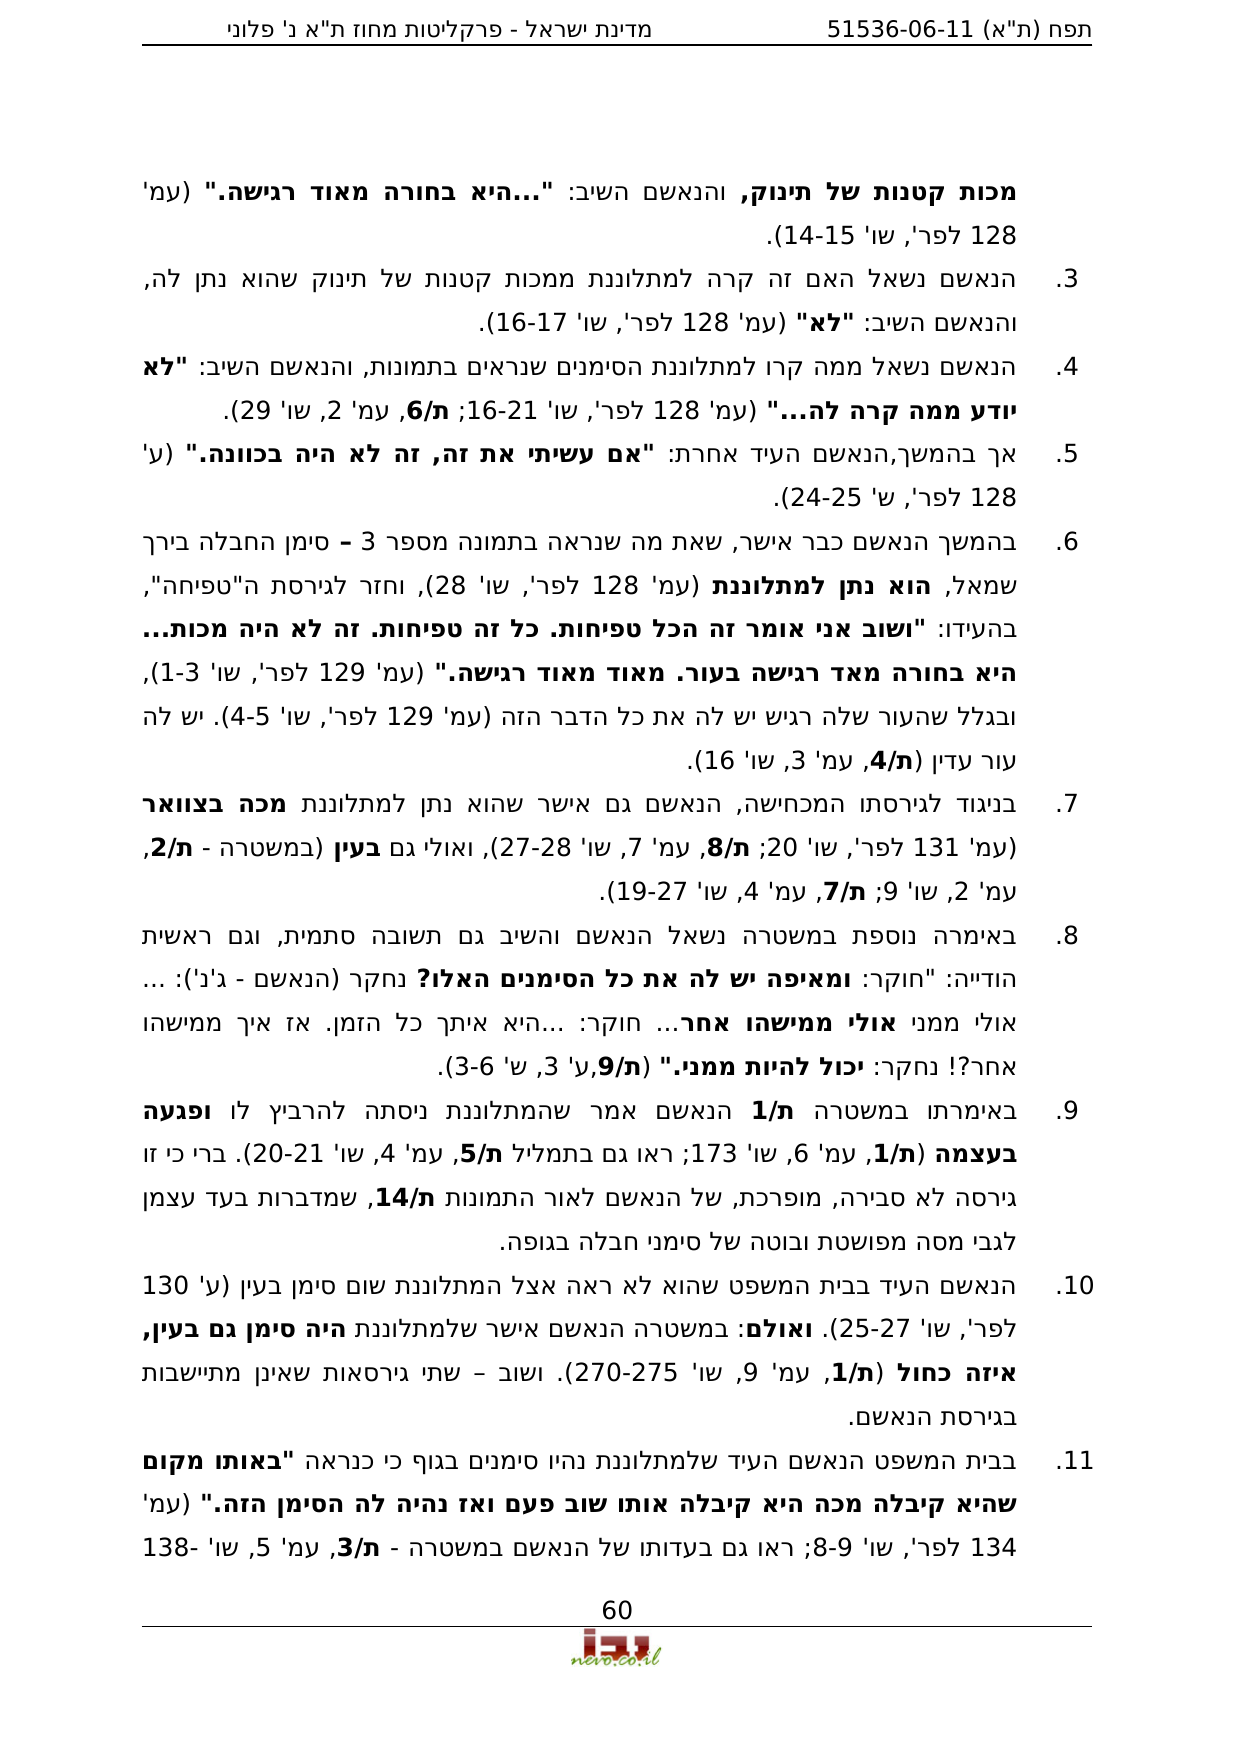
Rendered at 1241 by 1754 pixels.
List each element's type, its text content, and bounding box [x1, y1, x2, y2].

list הנאשם העיד בבית המשפט שהוא לא ראה אצל המתלוננת שום סימן בעין (ע' 130 לפר', שו' 25-27). ואולם: במשטרה הנאשם אישר שלמתלוננת היה סימן גם בעין, איזה כחול (ת/1, עמ' 9, שו' 270-275). ושוב – שתי גירסאות שאינן מתיישבות בגירסת הנאשם. [142, 1271, 1055, 1431]
list באימרתו במשטרה ת/1 הנאשם אמר שהמתלוננת ניסתה להרביץ לו ופגעה בעצמה (ת/1, עמ' 6, שו' 173; ראו גם בתמליל ת/5, עמ' 4, שו' 20-21). ברי כי זו גירסה לא סבירה, מופרכת, של הנאשם לאור התמונות ת/14, שמדברות בעד עצמן לגבי מסה מפושטת ובוטה של סימני חבלה בגופה. [142, 1096, 1055, 1256]
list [142, 177, 1055, 250]
list אך בהמשך,הנאשם העיד אחרת: "אם עשיתי את זה, זה לא היה בכוונה." (ע' 128 לפר', ש' 24-25). [142, 440, 1055, 513]
picture [571, 1628, 663, 1667]
list הנאשם נשאל ממה קרו למתלוננת הסימנים שנראים בתמונות, והנאשם השיב: "לא יודע ממה קרה לה..." (עמ' 128 לפר', שו' 16-21; ת/6, עמ' 2, שו' 29). [142, 352, 1055, 425]
list באימרה נוספת במשטרה נשאל הנאשם והשיב גם תשובה סתמית, וגם ראשית הודייה: "חוקר: ומאיפה יש לה את כל הסימנים האלו? נחקר (הנאשם - ג'נ'): ...אולי ממני אולי ממישהו אחר... חוקר: ...היא איתך כל הזמן. אז איך ממישהו אחר?! נחקר: יכול להיות ממני." (ת/9,ע' 3, ש' 3-6). [142, 921, 1055, 1081]
list הנאשם נשאל האם זה קרה למתלוננת ממכות קטנות של תינוק שהוא נתן לה, והנאשם השיב: "לא" (עמ' 128 לפר', שו' 16-17). [142, 265, 1055, 338]
list בניגוד לגירסתו המכחישה, הנאשם גם אישר שהוא נתן למתלוננת מכה בצוואר (עמ' 131 לפר', שו' 20; ת/8, עמ' 7, שו' 27-28), ואולי גם בעין (במשטרה - ת/2, עמ' 2, שו' 9; ת/7, עמ' 4, שו' 19-27). [142, 790, 1055, 906]
list בהמשך הנאשם כבר אישר, שאת מה שנראה בתמונה מספר 3 – סימן החבלה בירך שמאל, הוא נתן למתלוננת (עמ' 128 לפר', שו' 28), וחזר לגירסת ה"טפיחה", בהעידו: "ושוב אני אומר זה הכל טפיחות. כל זה טפיחות. זה לא היה מכות...היא בחורה מאד רגישה בעור. מאוד מאוד רגישה." (עמ' 129 לפר', שו' 1-3), ובגלל שהעור שלה רגיש יש לה את כל הדבר הזה (עמ' 129 לפר', שו' 4-5). יש לה עור עדין (ת/4, עמ' 3, שו' 16). [142, 527, 1055, 775]
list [142, 1446, 1055, 1563]
